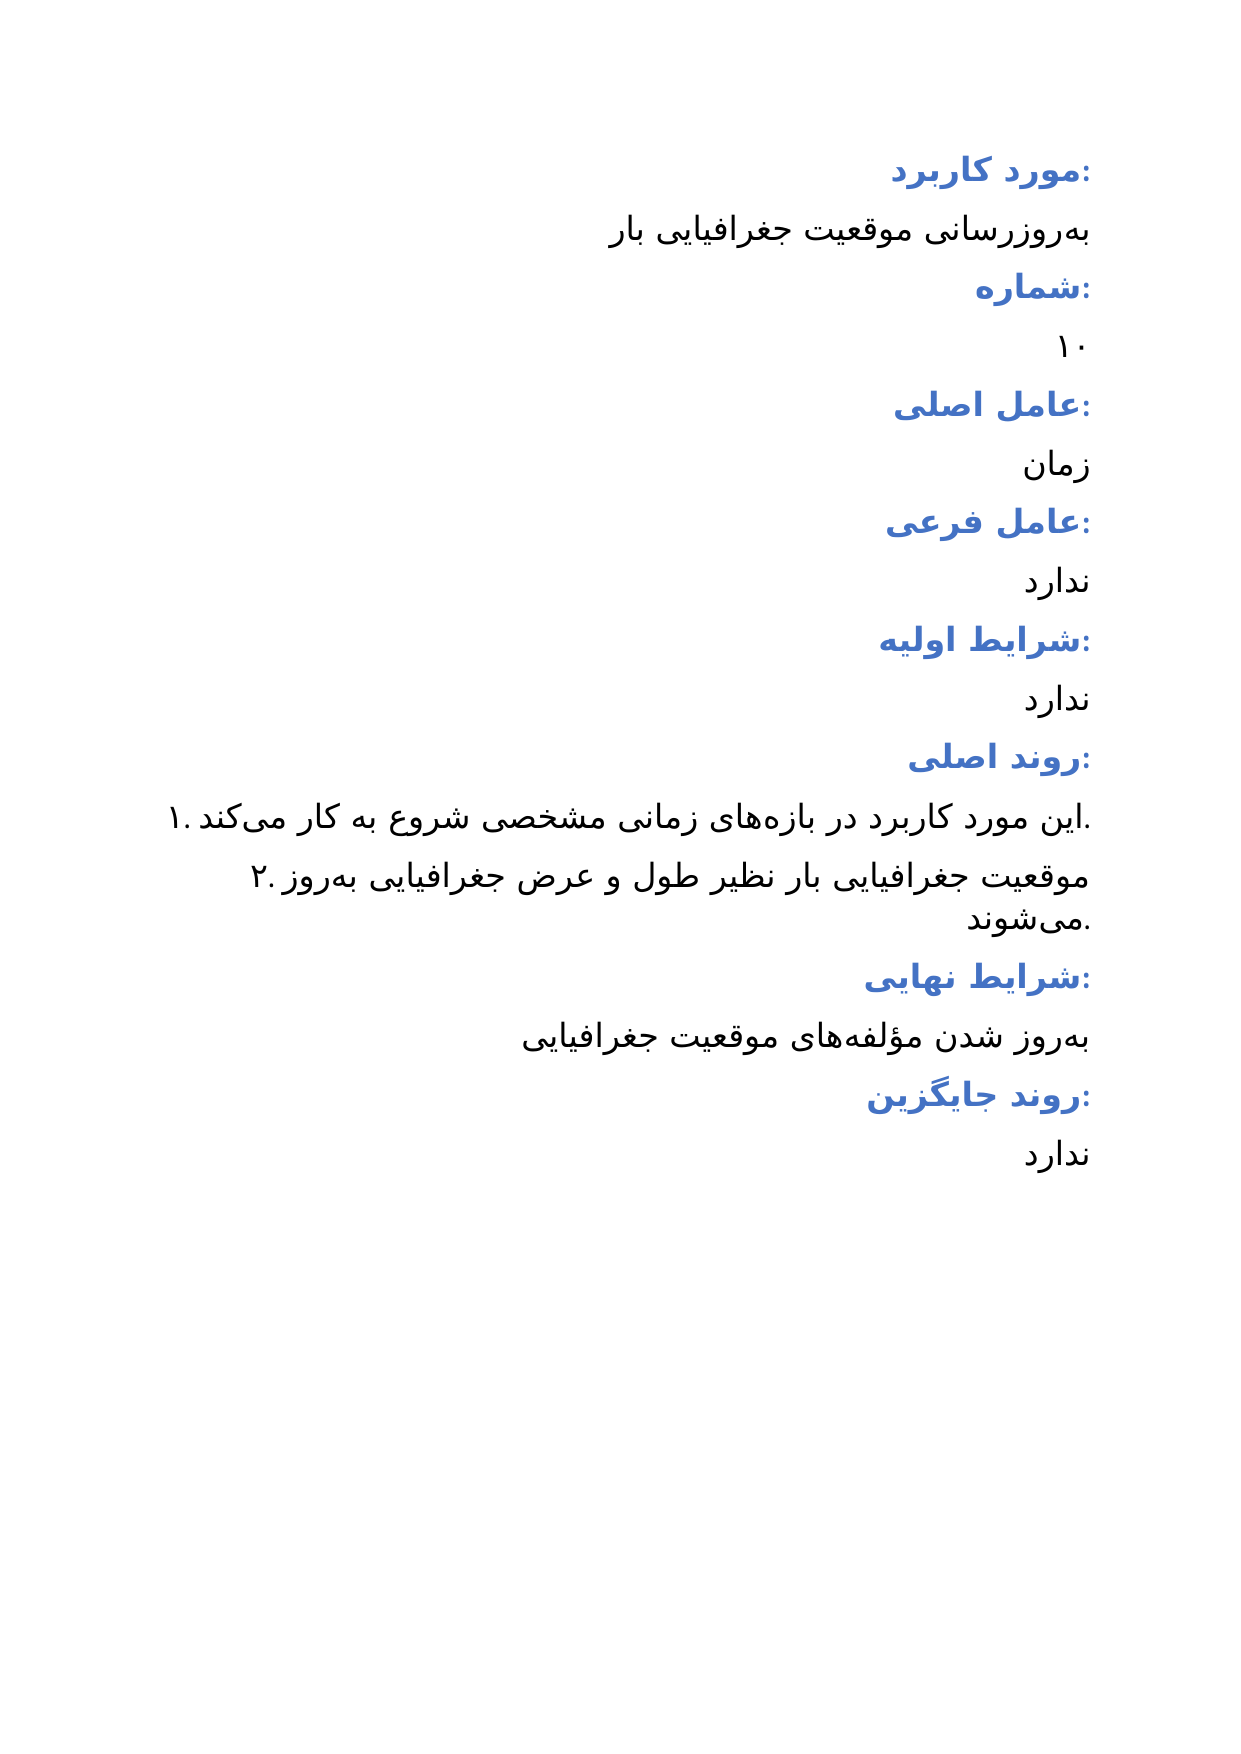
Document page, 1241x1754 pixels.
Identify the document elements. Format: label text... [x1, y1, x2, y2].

text روند اصلی: [150, 738, 1090, 777]
text شماره: [150, 268, 1090, 307]
text ۱۰ [150, 327, 1090, 366]
text عامل فرعی: [150, 503, 1090, 542]
text ندارد [150, 679, 1090, 718]
text ندارد [150, 1134, 1090, 1173]
text عامل اصلی: [150, 385, 1090, 424]
subtitle به‌روزرسانی موقعیت جغرافیایی بار [150, 209, 1090, 248]
text شرایط اولیه: [150, 620, 1090, 660]
text ۲. موقعیت جغرافیایی بار نظیر طول و عرض جغرافیایی به‌روز می‌شوند. [150, 856, 1090, 938]
text به‌روز شدن مؤلفه‌های موقعیت جغرافیایی [150, 1017, 1090, 1055]
text ندارد [150, 562, 1090, 601]
text شرایط نهایی: [150, 957, 1090, 997]
text ۱. این مورد کاربرد در بازه‌های زمانی مشخصی شروع به کار می‌کند. [150, 797, 1090, 836]
text مورد کاربرد: [150, 150, 1090, 189]
text زمان [150, 444, 1090, 483]
text روند جایگزین: [150, 1075, 1090, 1114]
